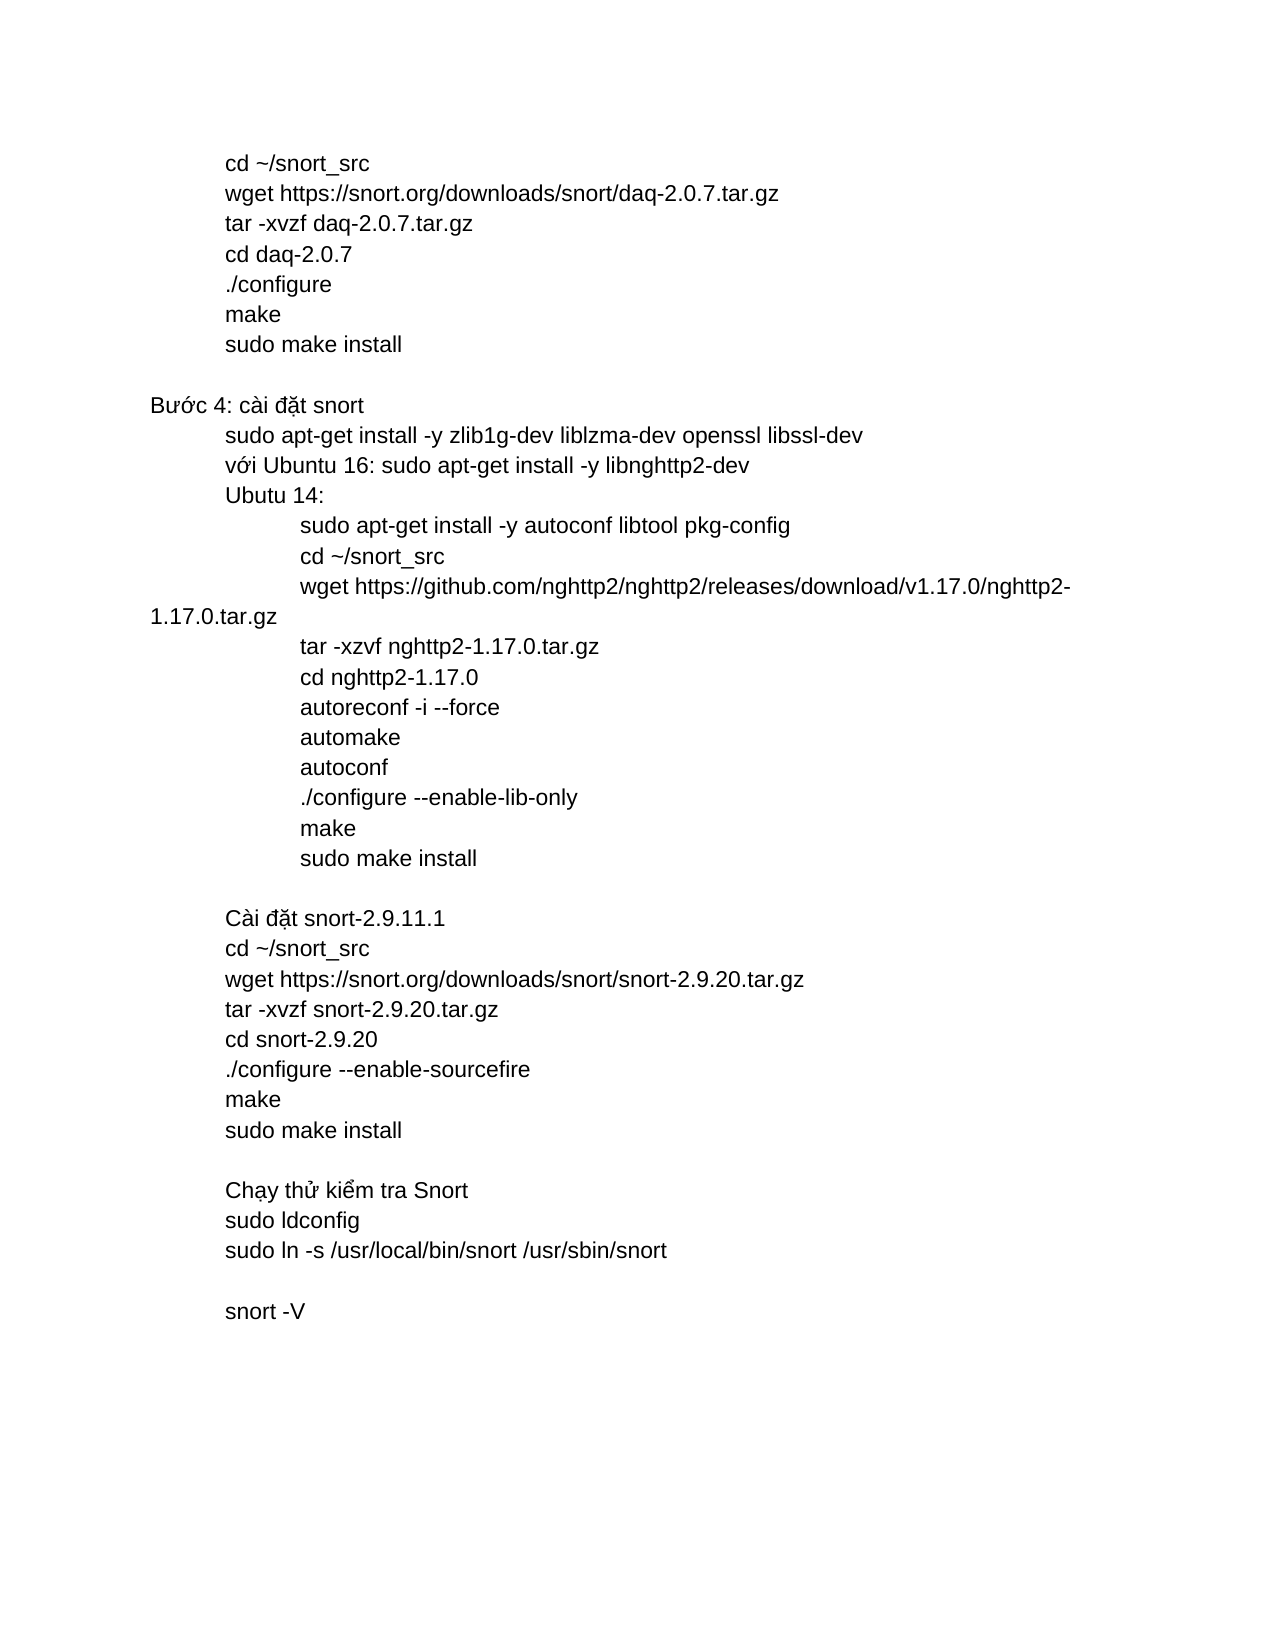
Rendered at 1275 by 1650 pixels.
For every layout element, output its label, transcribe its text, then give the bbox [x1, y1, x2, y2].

text autoconf [150, 754, 1125, 781]
text wget https://github.com/nghttp2/nghttp2/releases/download/v1.17.0/nghttp2-1.17.0.tar.gz [150, 573, 1125, 629]
text ./configure --enable-lib-only [150, 784, 1125, 811]
text cd nghttp2-1.17.0 [150, 663, 1125, 690]
text snort -V [150, 1298, 1125, 1324]
text cd ~/snort_src [150, 150, 1125, 176]
text tar -xzvf nghttp2-1.17.0.tar.gz [150, 633, 1125, 660]
text sudo apt-get install -y zlib1g-dev liblzma-dev openssl libssl-dev [150, 422, 1125, 448]
text make [150, 301, 1125, 327]
text make [150, 1086, 1125, 1113]
text autoreconf -i --force [150, 694, 1125, 720]
text tar -xvzf snort-2.9.20.tar.gz [150, 996, 1125, 1022]
text automake [150, 724, 1125, 750]
text Chạy thử kiểm tra Snort [150, 1177, 1125, 1203]
text sudo make install [150, 845, 1125, 871]
text cd ~/snort_src [150, 935, 1125, 962]
text sudo make install [150, 1117, 1125, 1143]
text sudo ln -s /usr/local/bin/snort /usr/sbin/snort [150, 1237, 1125, 1264]
text sudo ldconfig [150, 1207, 1125, 1234]
text ./configure [150, 271, 1125, 297]
text tar -xvzf daq-2.0.7.tar.gz [150, 210, 1125, 237]
text cd snort-2.9.20 [150, 1026, 1125, 1052]
text với Ubuntu 16: sudo apt-get install -y libnghttp2-dev [150, 452, 1125, 478]
text ./configure --enable-sourcefire [150, 1056, 1125, 1083]
text Bước 4: cài đặt snort [150, 392, 1125, 418]
text cd daq-2.0.7 [150, 241, 1125, 267]
text Cài đặt snort-2.9.11.1 [150, 905, 1125, 932]
text Ubutu 14: [150, 482, 1125, 509]
text wget https://snort.org/downloads/snort/snort-2.9.20.tar.gz [150, 966, 1125, 992]
text sudo apt-get install -y autoconf libtool pkg-config [150, 512, 1125, 539]
text cd ~/snort_src [150, 543, 1125, 569]
text wget https://snort.org/downloads/snort/daq-2.0.7.tar.gz [150, 180, 1125, 207]
text sudo make install [150, 331, 1125, 358]
text make [150, 814, 1125, 841]
